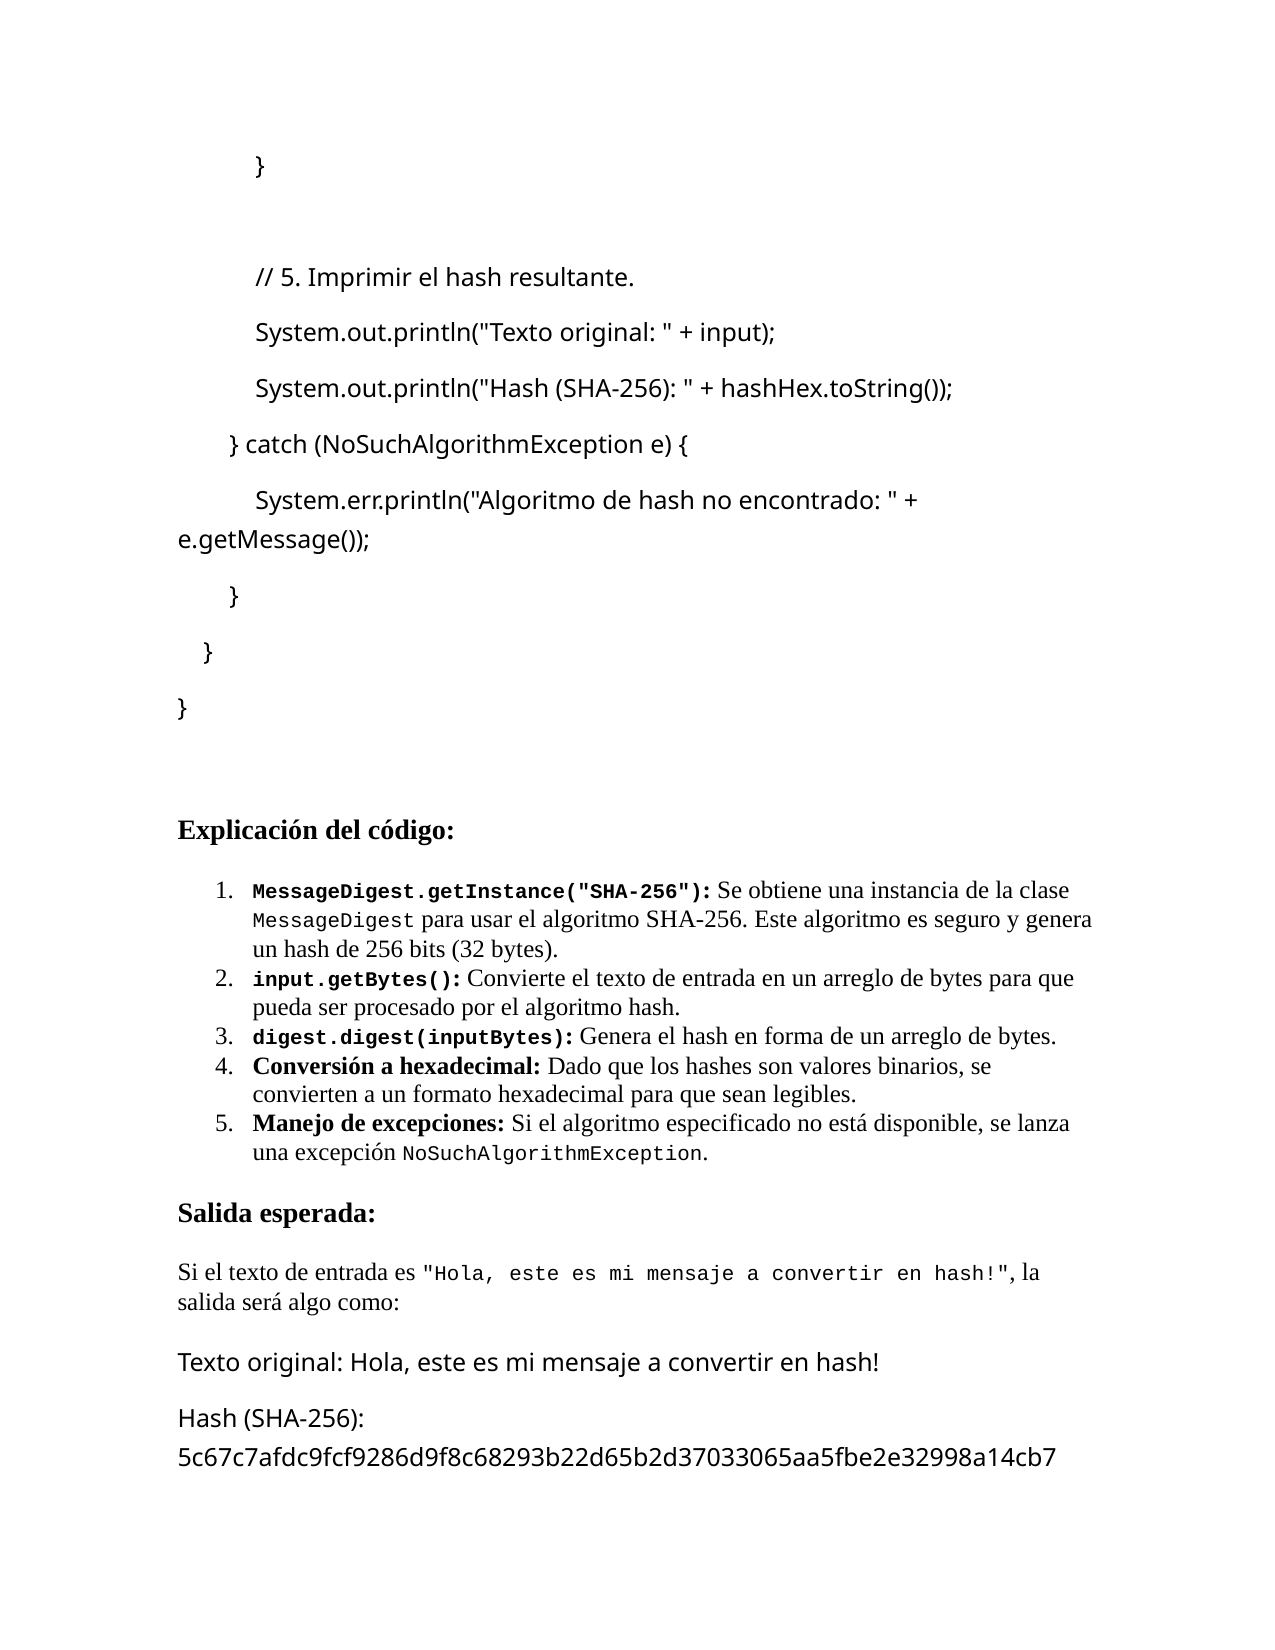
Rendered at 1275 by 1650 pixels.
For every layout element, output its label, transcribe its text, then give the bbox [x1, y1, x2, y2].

text } [177, 633, 1098, 667]
text Hash (SHA-256): 5c67c7afdc9fcf9286d9f8c68293b22d65b2d37033065aa5fbe2e32998a14cb7 [177, 1401, 1098, 1474]
text System.err.println("Algoritmo de hash no encontrado: " + e.getMessage()); [177, 483, 1098, 556]
list MessageDigest.getInstance("SHA-256"): Se obtiene una instancia de la clase MessageDigest para usar el algoritmo SHA-256. Este algoritmo es seguro y genera un hash de 256 bits (32 bytes). [215, 875, 1098, 963]
text Si el texto de entrada es "Hola, este es mi mensaje a convertir en hash!", la salida será algo como: [177, 1257, 1098, 1316]
list input.getBytes(): Convierte el texto de entrada en un arreglo de bytes para que pueda ser procesado por el algoritmo hash. [215, 963, 1098, 1021]
list Manejo de excepciones: Si el algoritmo especificado no está disponible, se lanza una excepción NoSuchAlgorithmException. [215, 1108, 1098, 1167]
text } [177, 578, 1098, 612]
text // 5. Imprimir el hash resultante. [177, 259, 1098, 293]
list digest.digest(inputBytes): Genera el hash en forma de un arreglo de bytes. [215, 1021, 1098, 1051]
text Explicación del código: [177, 813, 1098, 846]
text } [177, 148, 1098, 182]
text } catch (NoSuchAlgorithmException e) { [177, 427, 1098, 461]
text Texto original: Hola, este es mi mensaje a convertir en hash! [177, 1345, 1098, 1379]
text Salida esperada: [177, 1196, 1098, 1228]
text } [177, 689, 1098, 723]
text System.out.println("Hash (SHA-256): " + hashHex.toString()); [177, 371, 1098, 405]
list Conversión a hexadecimal: Dado que los hashes son valores binarios, se convierten a un formato hexadecimal para que sean legibles. [215, 1051, 1098, 1108]
text System.out.println("Texto original: " + input); [177, 315, 1098, 349]
